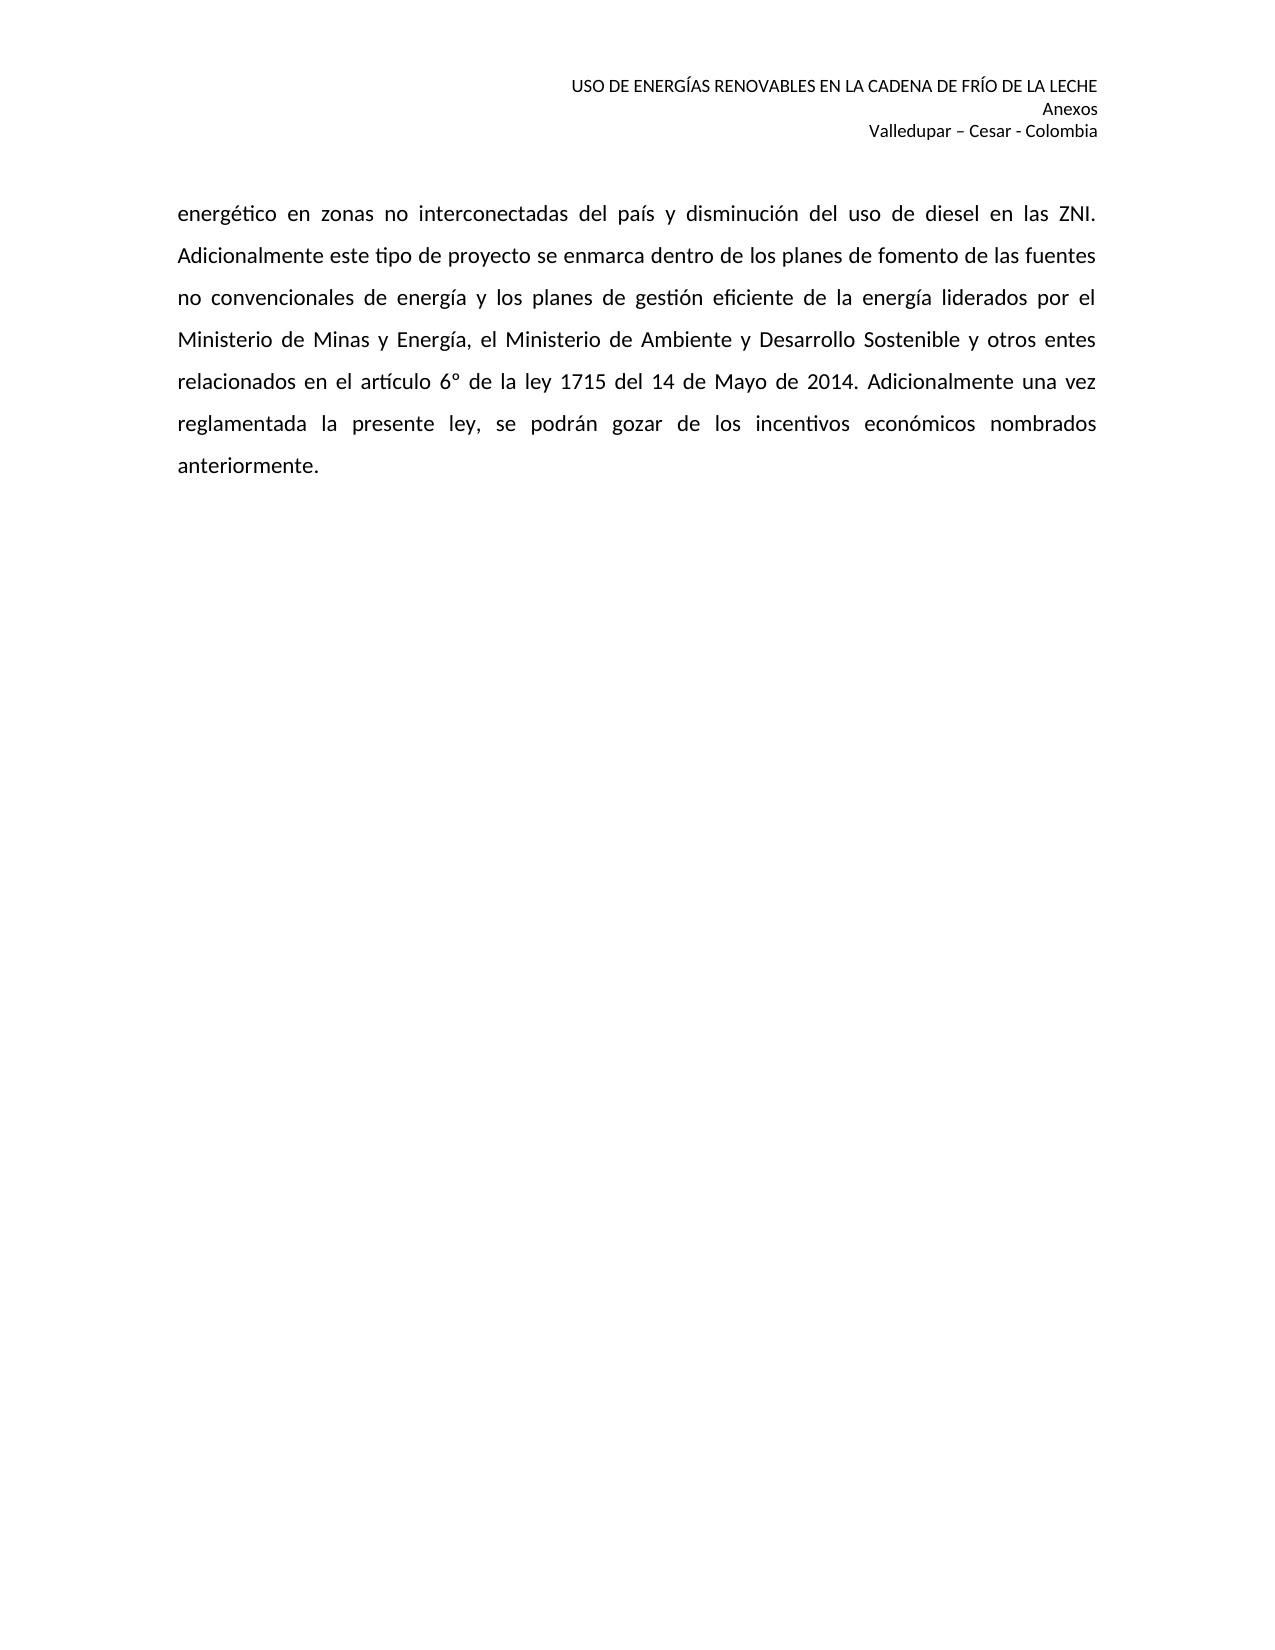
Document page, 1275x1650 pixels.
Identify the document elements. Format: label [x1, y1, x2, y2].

text [177, 199, 1098, 479]
